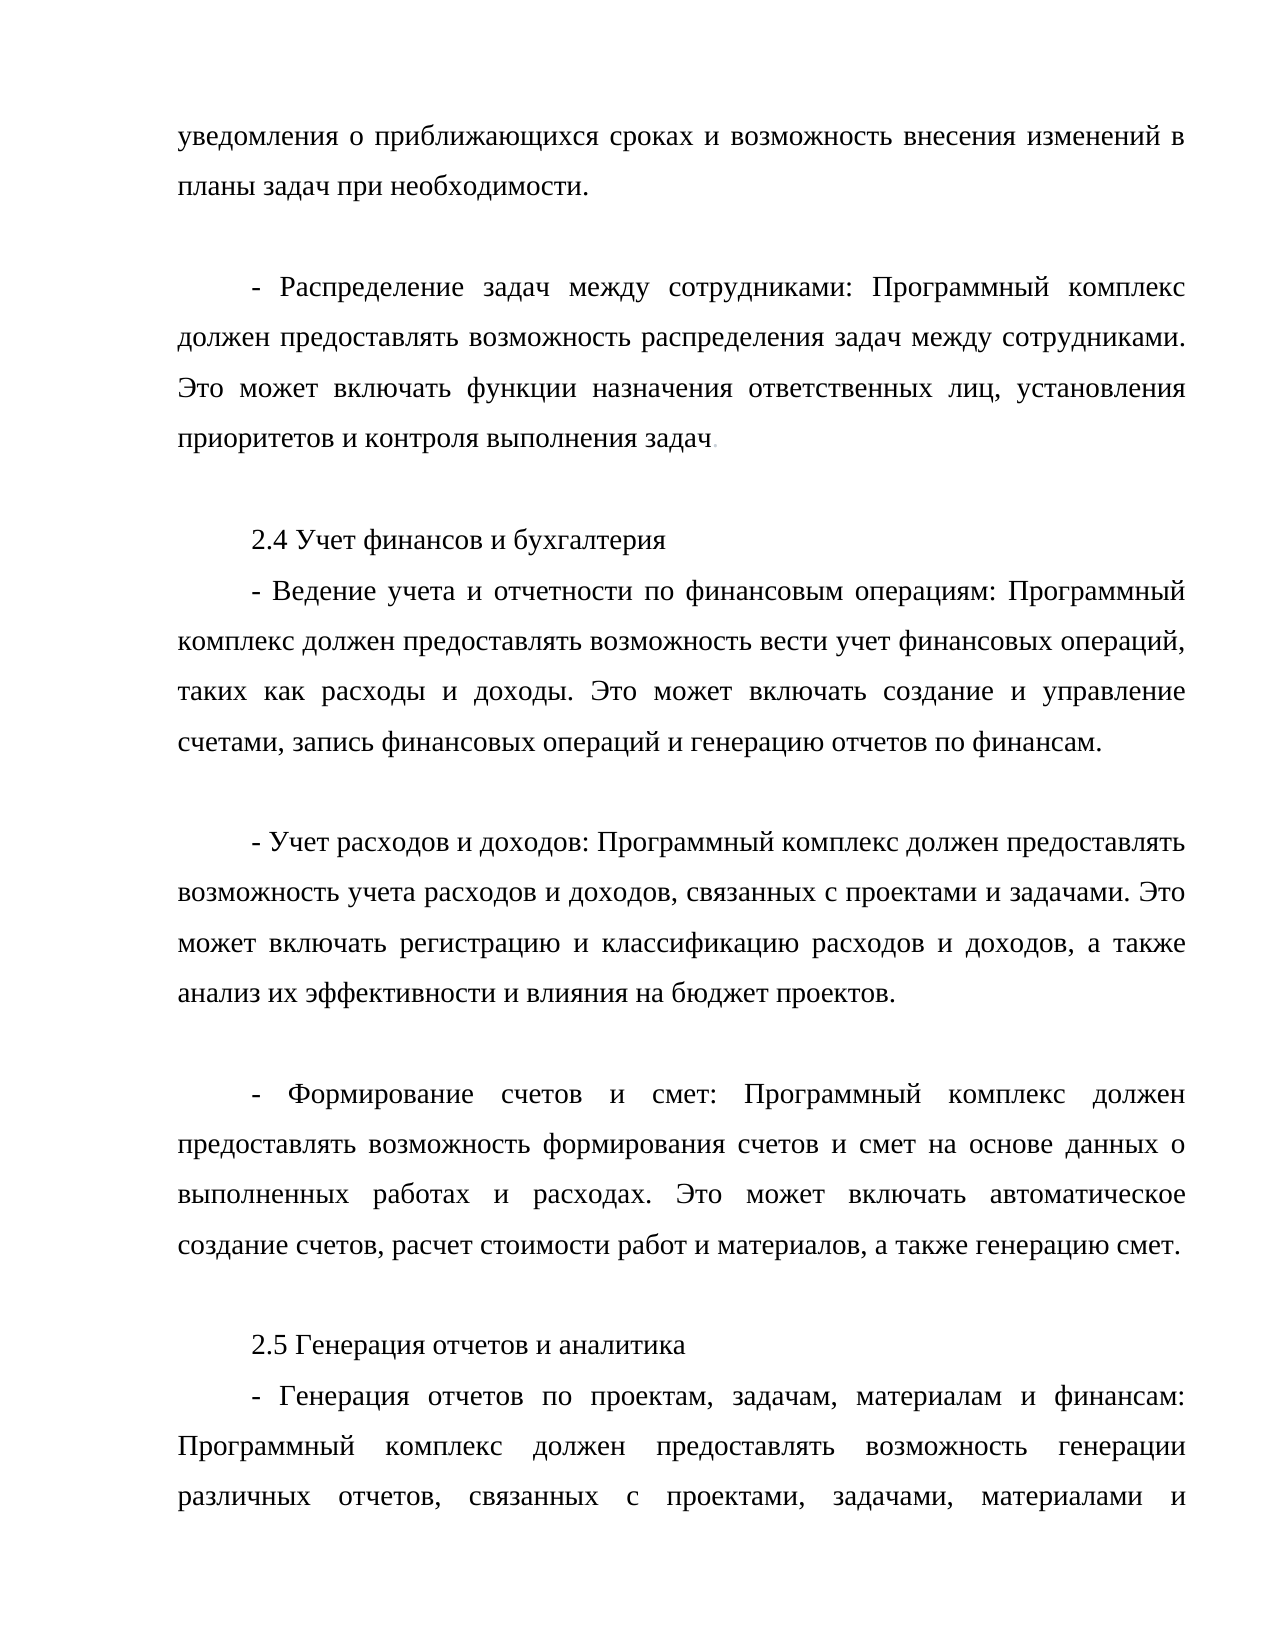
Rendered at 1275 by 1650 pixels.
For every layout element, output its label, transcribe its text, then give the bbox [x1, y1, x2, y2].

text - Учет расходов и доходов: Программный комплекс должен предоставлять возможность учета расходов и доходов, связанных с проектами и задачами. Это может включать регистрацию и классификацию расходов и доходов, а также анализ их эффективности и влияния на бюджет проектов. [177, 824, 1186, 1009]
text - Ведение учета и отчетности по финансовым операциям: Программный комплекс должен предоставлять возможность вести учет финансовых операций, таких как расходы и доходы. Это может включать создание и управление счетами, запись финансовых операций и генерацию отчетов по финансам. [177, 573, 1186, 757]
text 2.4 Учет финансов и бухгалтерия [177, 522, 1186, 556]
text 2.5 Генерация отчетов и аналитика [177, 1327, 1186, 1361]
text - Формирование счетов и смет: Программный комплекс должен предоставлять возможность формирования счетов и смет на основе данных о выполненных работах и расходах. Это может включать автоматическое создание счетов, расчет стоимости работ и материалов, а также генерацию смет. [177, 1076, 1186, 1260]
text - Распределение задач между сотрудниками: Программный комплекс должен предоставлять возможность распределения задач между сотрудниками. Это может включать функции назначения ответственных лиц, установления приоритетов и контроля выполнения задач. [177, 269, 1186, 455]
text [177, 118, 1186, 202]
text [177, 1378, 1186, 1512]
